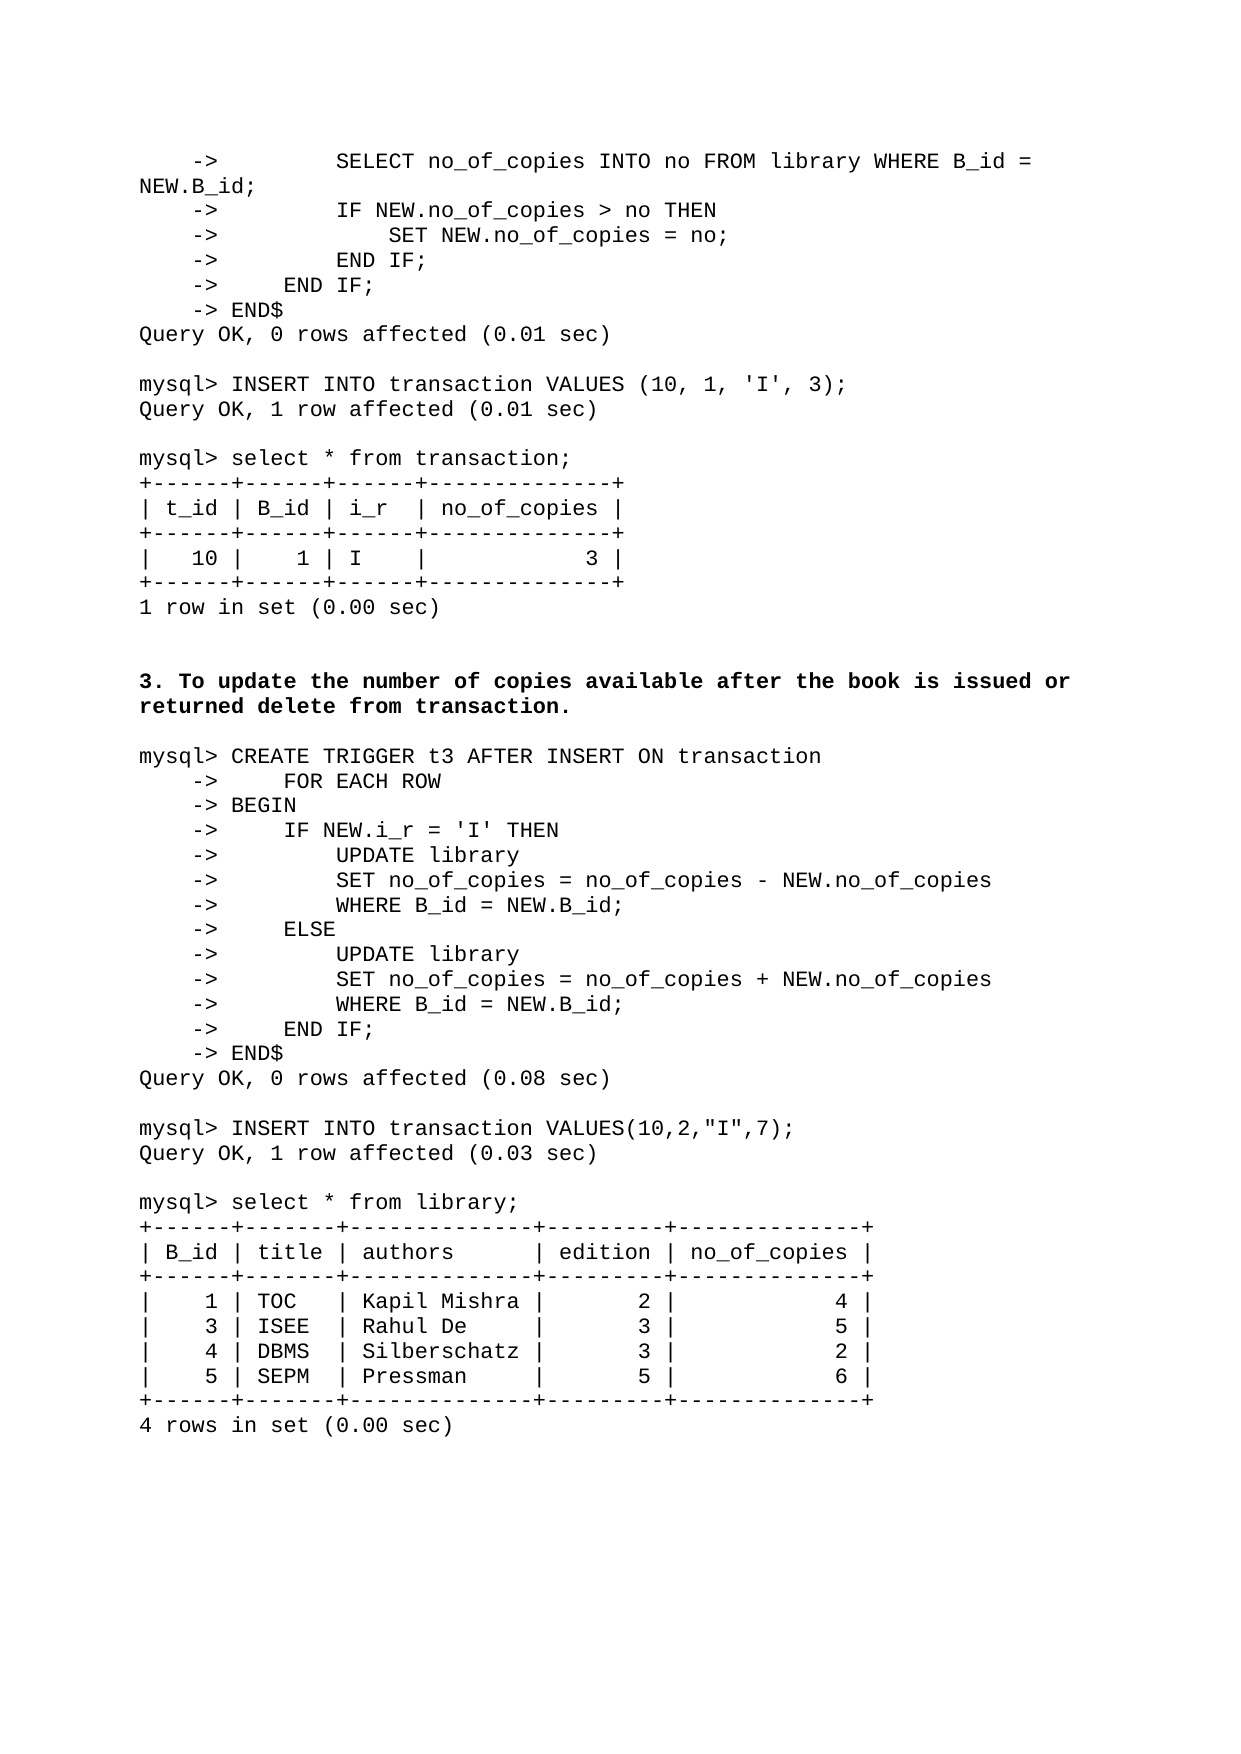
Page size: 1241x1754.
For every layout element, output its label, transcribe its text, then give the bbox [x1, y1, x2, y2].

text -> END IF; [139, 1018, 1101, 1042]
text -> BEGIN [139, 794, 1101, 819]
text -> FOR EACH ROW [139, 770, 1101, 794]
text -> SET NEW.no_of_copies = no; [139, 224, 1101, 249]
text -> UPDATE library [139, 943, 1101, 968]
text -> IF NEW.no_of_copies > no THEN [139, 199, 1101, 224]
text Query OK, 0 rows affected (0.08 sec) [139, 1067, 1101, 1092]
text +------+------+------+--------------+ [139, 472, 1101, 497]
text Query OK, 1 row affected (0.03 sec) [139, 1142, 1101, 1166]
text | 5 | SEPM | Pressman | 5 | 6 | [139, 1365, 1101, 1389]
text 1 row in set (0.00 sec) [139, 596, 1101, 621]
text Query OK, 1 row affected (0.01 sec) [139, 398, 1101, 423]
text +------+-------+--------------+---------+--------------+ [139, 1266, 1101, 1290]
text +------+-------+--------------+---------+--------------+ [139, 1216, 1101, 1241]
text -> UPDATE library [139, 844, 1101, 869]
text mysql> select * from library; [139, 1191, 1101, 1216]
text | B_id | title | authors | edition | no_of_copies | [139, 1241, 1101, 1266]
text +------+------+------+--------------+ [139, 571, 1101, 596]
text mysql> INSERT INTO transaction VALUES(10,2,"I",7); [139, 1117, 1101, 1142]
text | 10 | 1 | I | 3 | [139, 547, 1101, 571]
text -> WHERE B_id = NEW.B_id; [139, 894, 1101, 918]
text -> END$ [139, 1042, 1101, 1067]
text -> SET no_of_copies = no_of_copies + NEW.no_of_copies [139, 968, 1101, 993]
text mysql> INSERT INTO transaction VALUES (10, 1, 'I', 3); [139, 373, 1101, 398]
text -> SELECT no_of_copies INTO no FROM library WHERE B_id = NEW.B_id; [139, 150, 1101, 199]
text -> END IF; [139, 274, 1101, 299]
text | 1 | TOC | Kapil Mishra | 2 | 4 | [139, 1290, 1101, 1315]
text -> IF NEW.i_r = 'I' THEN [139, 819, 1101, 844]
text -> END IF; [139, 249, 1101, 274]
text -> SET no_of_copies = no_of_copies - NEW.no_of_copies [139, 869, 1101, 894]
text -> WHERE B_id = NEW.B_id; [139, 993, 1101, 1018]
text +------+------+------+--------------+ [139, 522, 1101, 547]
text | 4 | DBMS | Silberschatz | 3 | 2 | [139, 1340, 1101, 1365]
text | 3 | ISEE | Rahul De | 3 | 5 | [139, 1315, 1101, 1340]
text mysql> select * from transaction; [139, 447, 1101, 472]
text +------+-------+--------------+---------+--------------+ [139, 1389, 1101, 1414]
text | t_id | B_id | i_r | no_of_copies | [139, 497, 1101, 522]
text 3. To update the number of copies available after the book is issued or returned delete from transaction. [139, 671, 1101, 720]
text mysql> CREATE TRIGGER t3 AFTER INSERT ON transaction [139, 745, 1101, 770]
text 4 rows in set (0.00 sec) [139, 1414, 1101, 1439]
text -> END$ [139, 299, 1101, 323]
text -> ELSE [139, 918, 1101, 943]
text Query OK, 0 rows affected (0.01 sec) [139, 323, 1101, 348]
